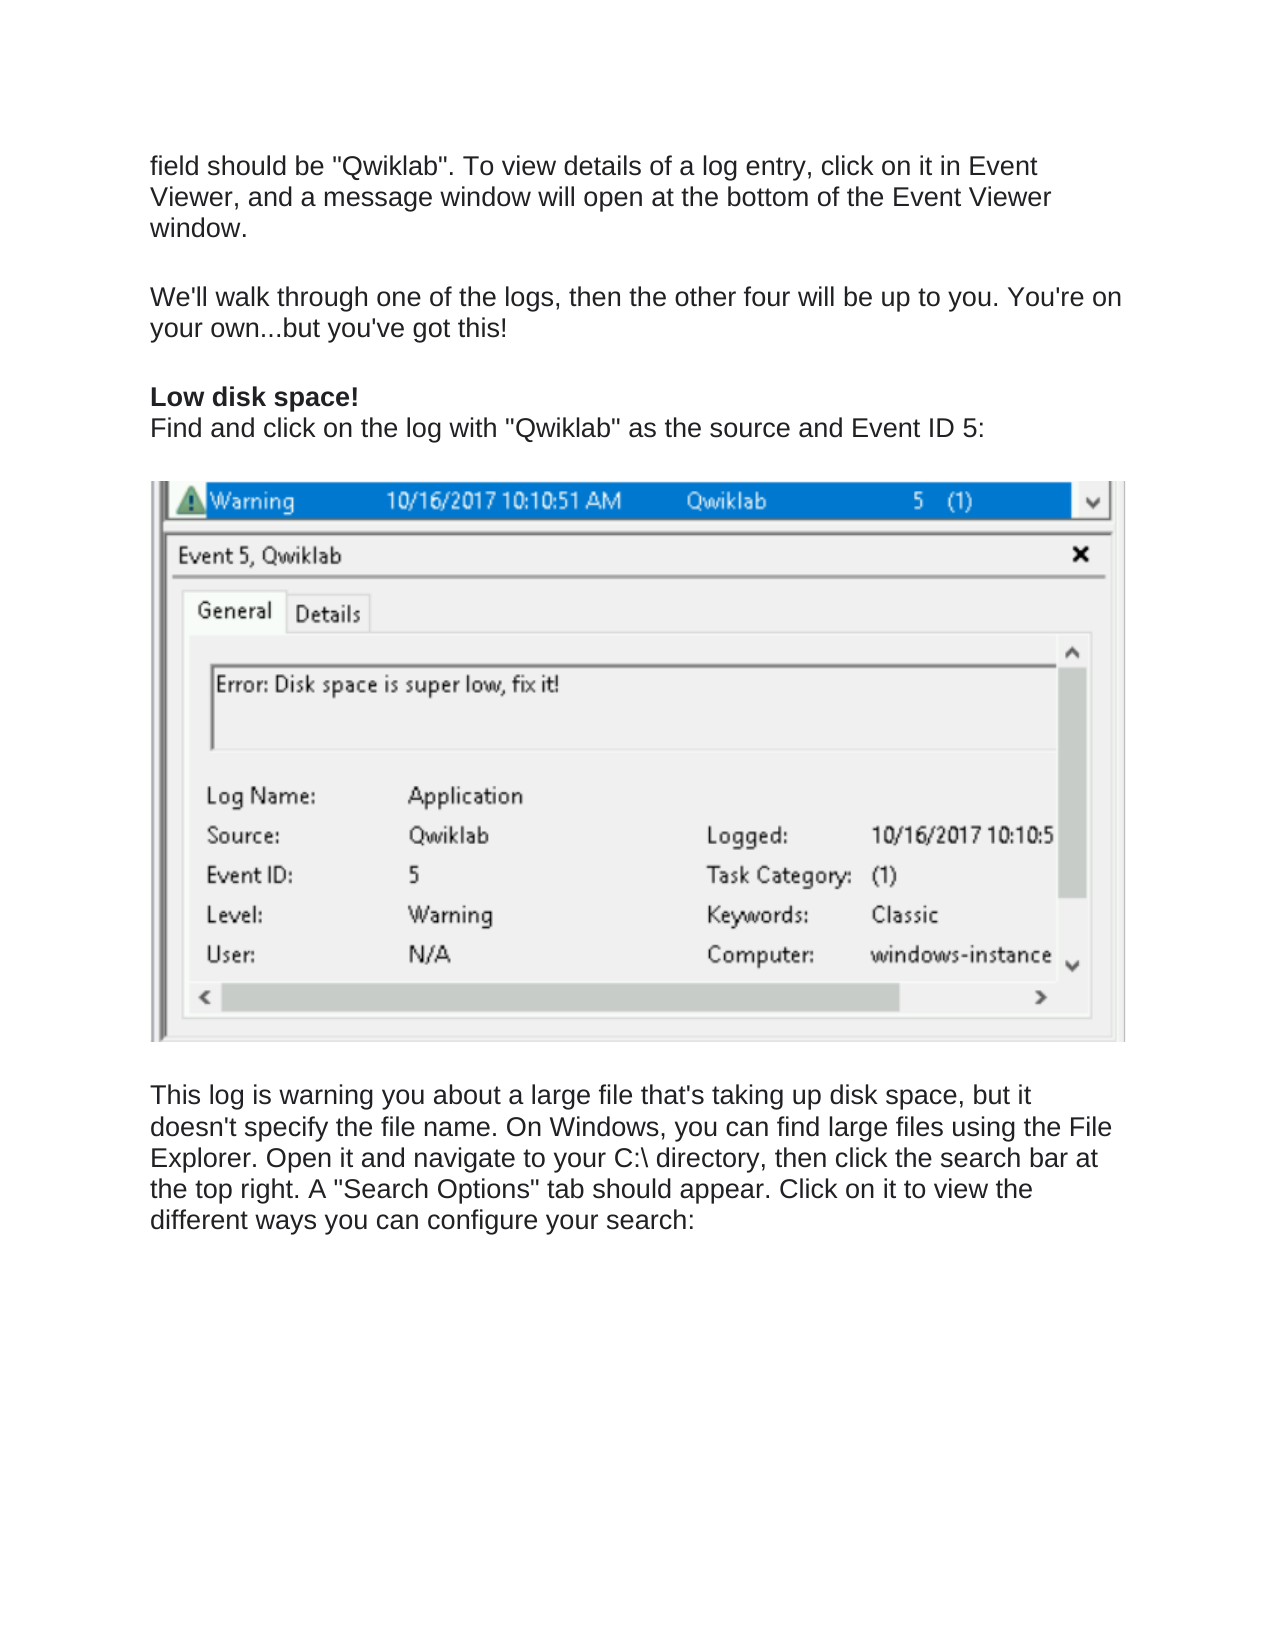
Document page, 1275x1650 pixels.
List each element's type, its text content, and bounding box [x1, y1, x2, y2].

text Low disk space! [150, 381, 1125, 412]
picture [150, 481, 1125, 1042]
text This log is warning you about a large file that's taking up disk space, but it doesn't specify the file name. On Windows, you can find large files using the File Explorer. Open it and navigate to your C:\ directory, then click the search bar at the top right. A "Search Options" tab should appear. Click on it to view the different ways you can configure your search: [150, 1079, 1125, 1236]
text Find and click on the log with "Qwiklab" as the source and Event ID 5: [150, 412, 1125, 444]
text We'll walk through one of the logs, then the other four will be up to you. You're on your own...but you've got this! [150, 281, 1125, 344]
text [150, 150, 1125, 244]
